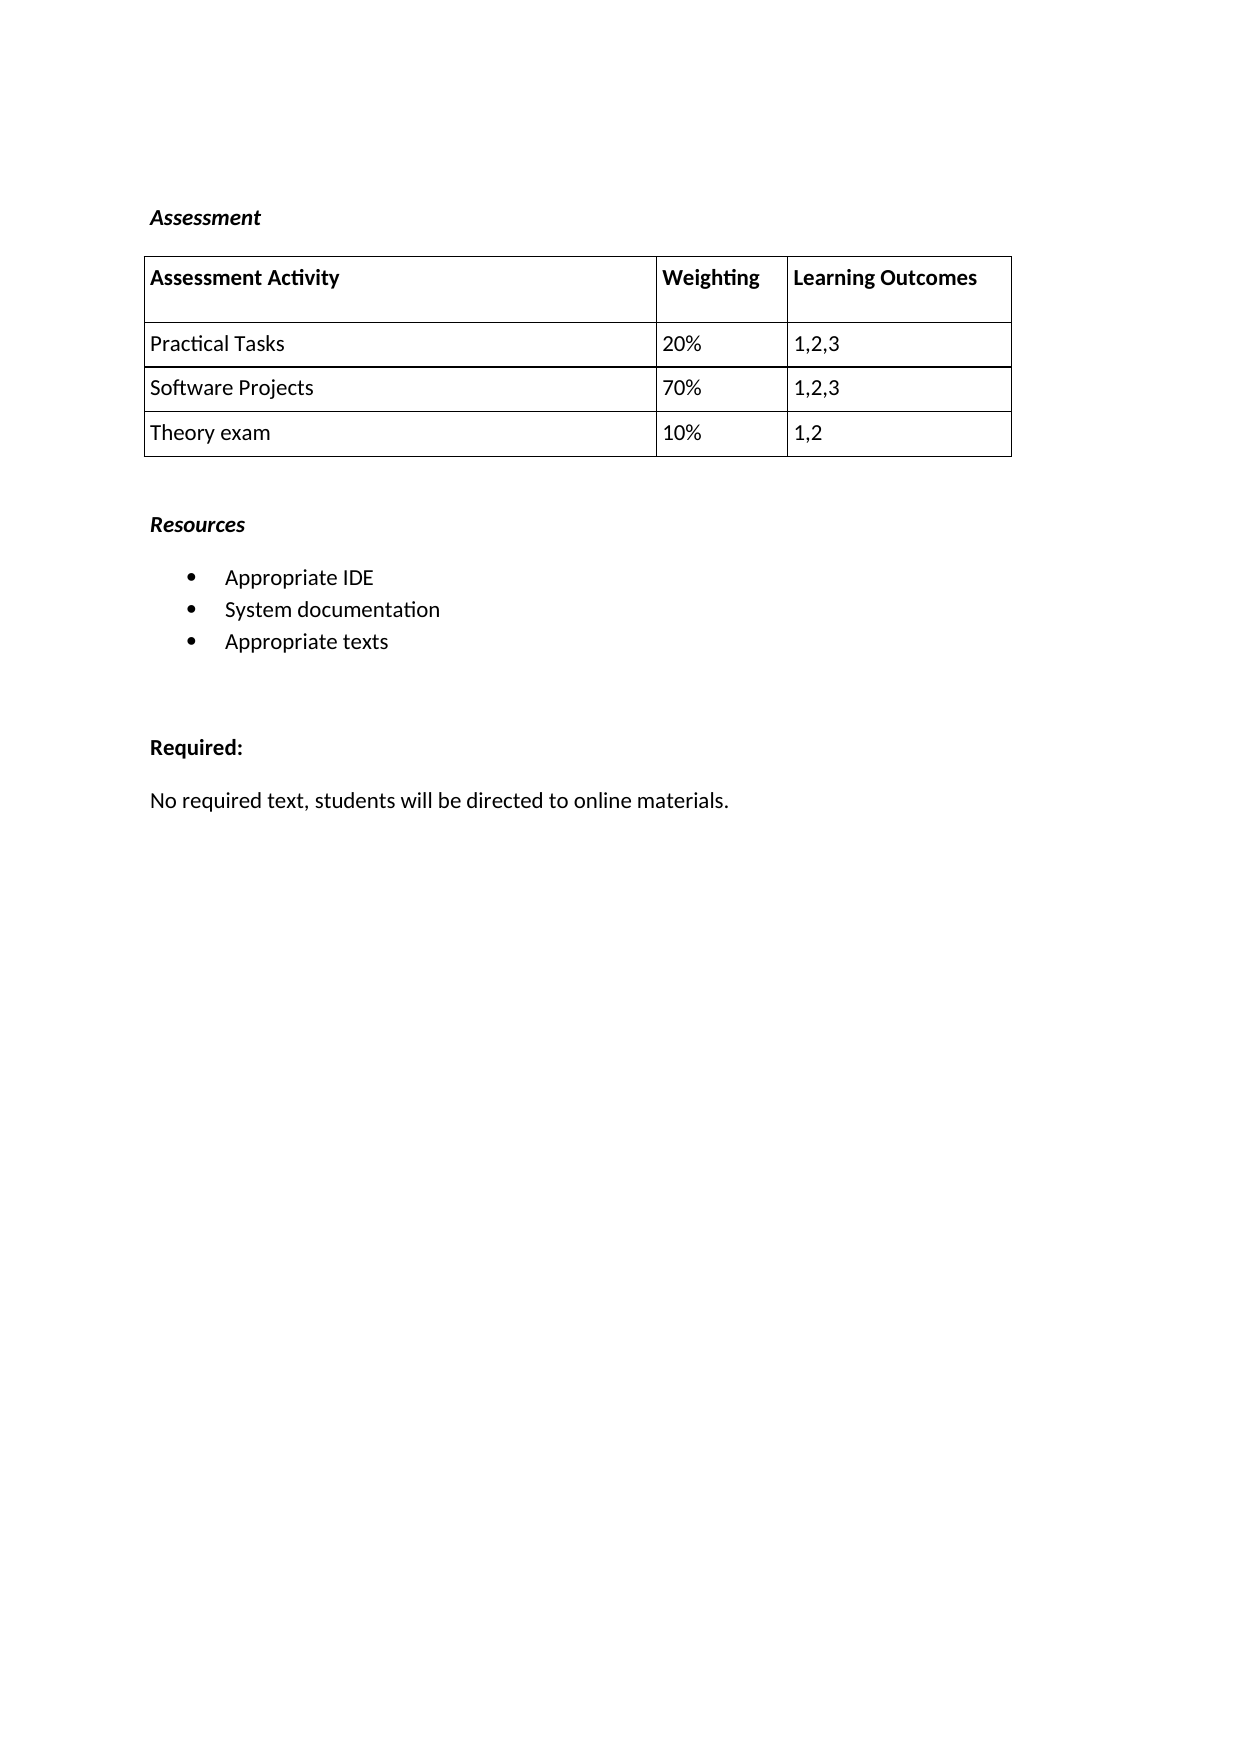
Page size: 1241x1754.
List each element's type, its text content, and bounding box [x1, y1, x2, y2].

table_cell Software Projects [145, 368, 656, 411]
table_cell 1,2 [788, 412, 1011, 456]
table_cell Theory exam [145, 412, 656, 456]
table_header Learning Outcomes [788, 257, 1011, 322]
table_header Weighting [657, 257, 787, 322]
text No required text, students will be directed to online materials. [150, 787, 1090, 814]
text Assessment [150, 203, 1090, 231]
table_header Assessment Activity [145, 257, 656, 322]
text Required: [150, 733, 1090, 762]
list Appropriate IDE [187, 563, 1090, 591]
table_cell 1,2,3 [788, 368, 1011, 411]
table_cell Practical Tasks [145, 323, 656, 366]
table_cell 70% [657, 368, 787, 411]
text Resources [150, 510, 1090, 538]
table_cell 1,2,3 [788, 323, 1011, 366]
table_cell 20% [657, 323, 787, 366]
list System documentation [187, 595, 1090, 623]
list Appropriate texts [187, 627, 1090, 656]
table_cell 10% [657, 412, 787, 456]
